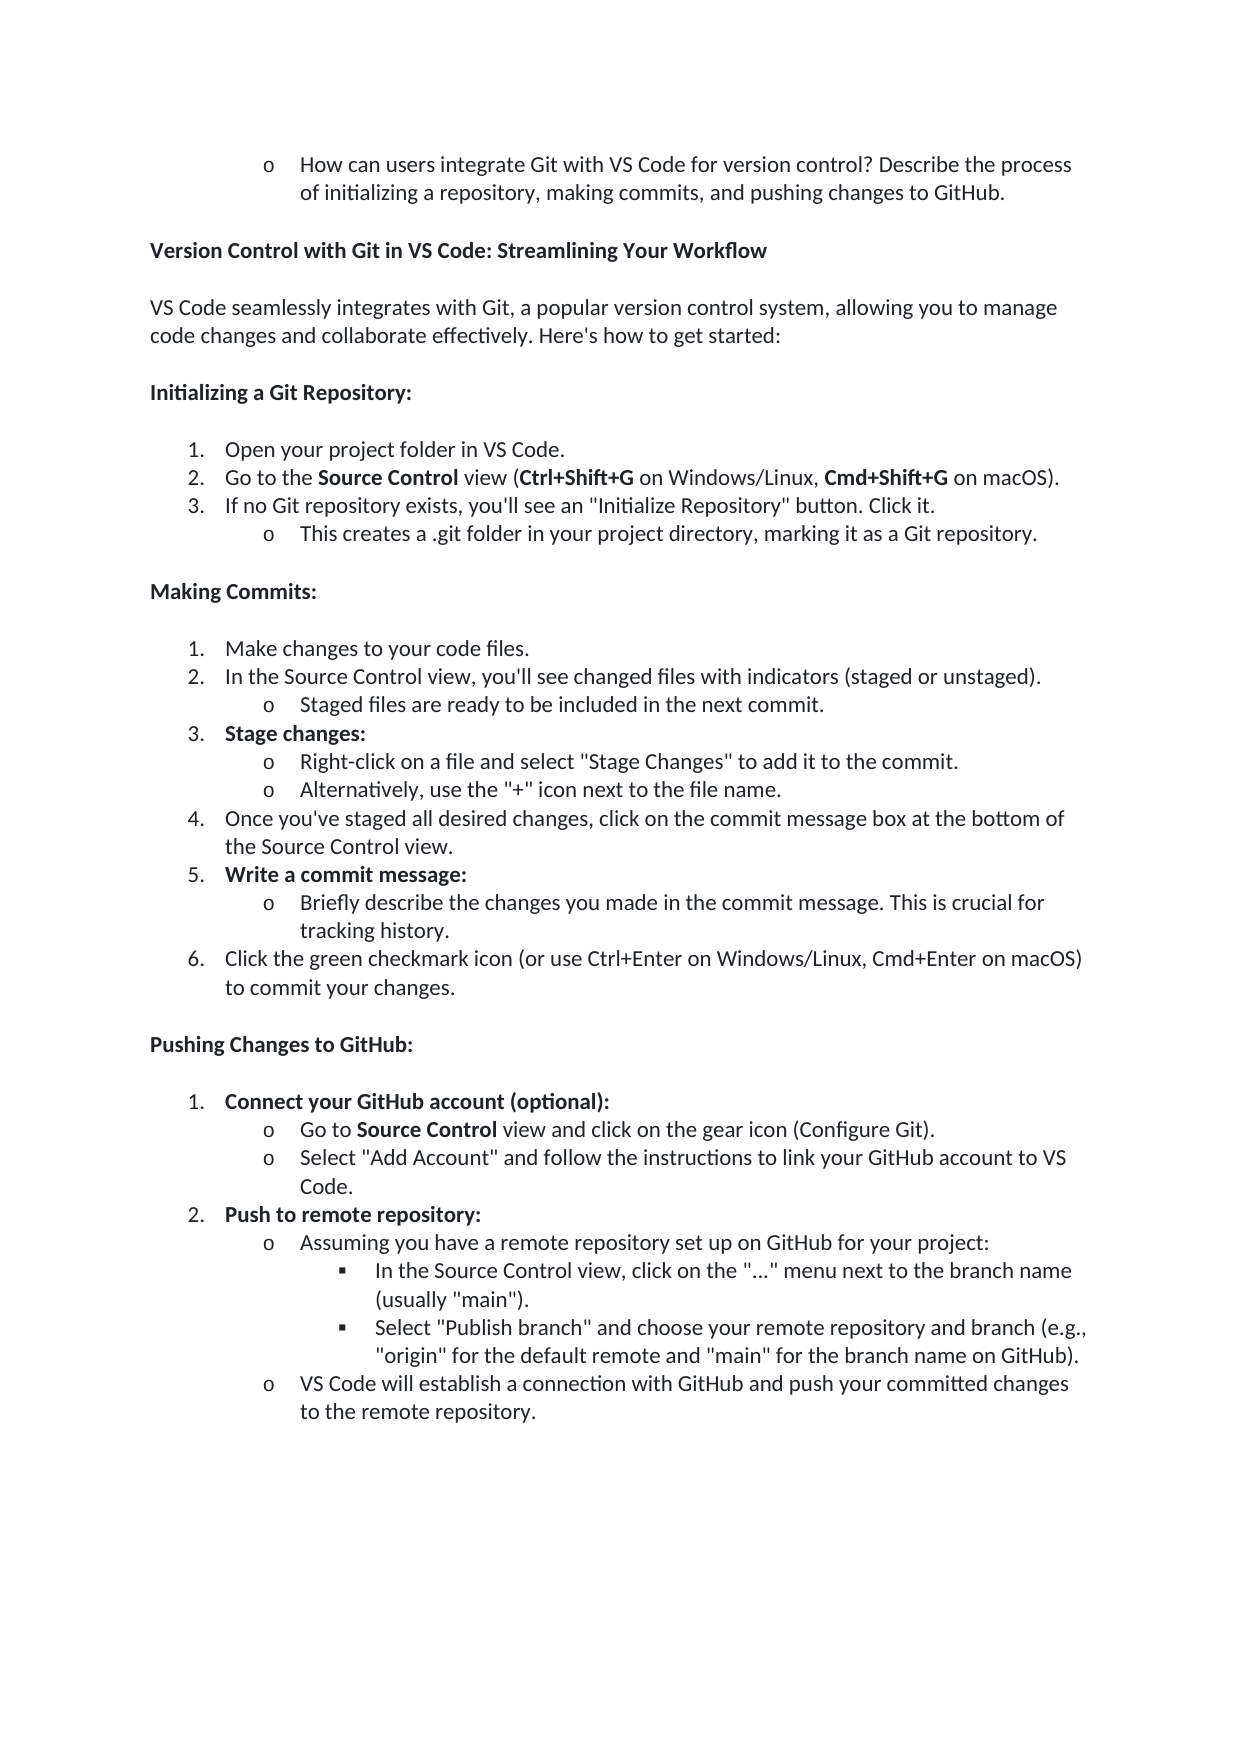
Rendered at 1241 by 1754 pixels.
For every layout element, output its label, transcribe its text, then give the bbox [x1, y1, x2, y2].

list Make changes to your code files. [187, 634, 1090, 662]
text Initializing a Git Repository: [150, 378, 1090, 406]
list Go to the Source Control view (Ctrl+Shift+G on Windows/Linux, Cmd+Shift+G on macOS). [187, 463, 1090, 491]
list Alternatively, use the "+" icon next to the file name. [262, 775, 1090, 804]
list VS Code will establish a connection with GitHub and push your committed changes to the remote repository. [262, 1369, 1090, 1425]
text Making Commits: [150, 577, 1090, 605]
list In the Source Control view, you'll see changed files with indicators (staged or unstaged). [187, 662, 1090, 690]
list Assuming you have a remote repository set up on GitHub for your project: [262, 1228, 1090, 1257]
list Stage changes: [187, 719, 1090, 747]
text Pushing Changes to GitHub: [150, 1030, 1090, 1058]
list Right-click on a file and select "Stage Changes" to add it to the commit. [262, 747, 1090, 775]
list If no Git repository exists, you'll see an "Initialize Repository" button. Click it. [187, 491, 1090, 519]
list How can users integrate Git with VS Code for version control? Describe the process of initializing a repository, making commits, and pushing changes to GitHub. [262, 150, 1090, 207]
list Open your project folder in VS Code. [187, 435, 1090, 463]
text Version Control with Git in VS Code: Streamlining Your Workflow [150, 236, 1090, 264]
list Select "Add Account" and follow the instructions to link your GitHub account to VS Code. [262, 1143, 1090, 1200]
list Click the green checkmark icon (or use Ctrl+Enter on Windows/Linux, Cmd+Enter on macOS) to commit your changes. [187, 944, 1090, 1001]
list Select "Publish branch" and choose your remote repository and branch (e.g., "origin" for the default remote and "main" for the branch name on GitHub). [337, 1313, 1090, 1369]
list This creates a .git folder in your project directory, marking it as a Git repository. [262, 519, 1090, 548]
list Go to Source Control view and click on the gear icon (Configure Git). [262, 1115, 1090, 1143]
list Push to remote repository: [187, 1200, 1090, 1228]
list Connect your GitHub account (optional): [187, 1087, 1090, 1115]
list Staged files are ready to be included in the next commit. [262, 690, 1090, 719]
list Once you've staged all desired changes, click on the commit message box at the bottom of the Source Control view. [187, 804, 1090, 860]
text VS Code seamlessly integrates with Git, a popular version control system, allowing you to manage code changes and collaborate effectively. Here's how to get started: [150, 293, 1090, 349]
list Write a commit message: [187, 860, 1090, 888]
list Briefly describe the changes you made in the commit message. This is crucial for tracking history. [262, 888, 1090, 944]
list In the Source Control view, click on the "..." menu next to the branch name (usually "main"). [337, 1257, 1090, 1313]
